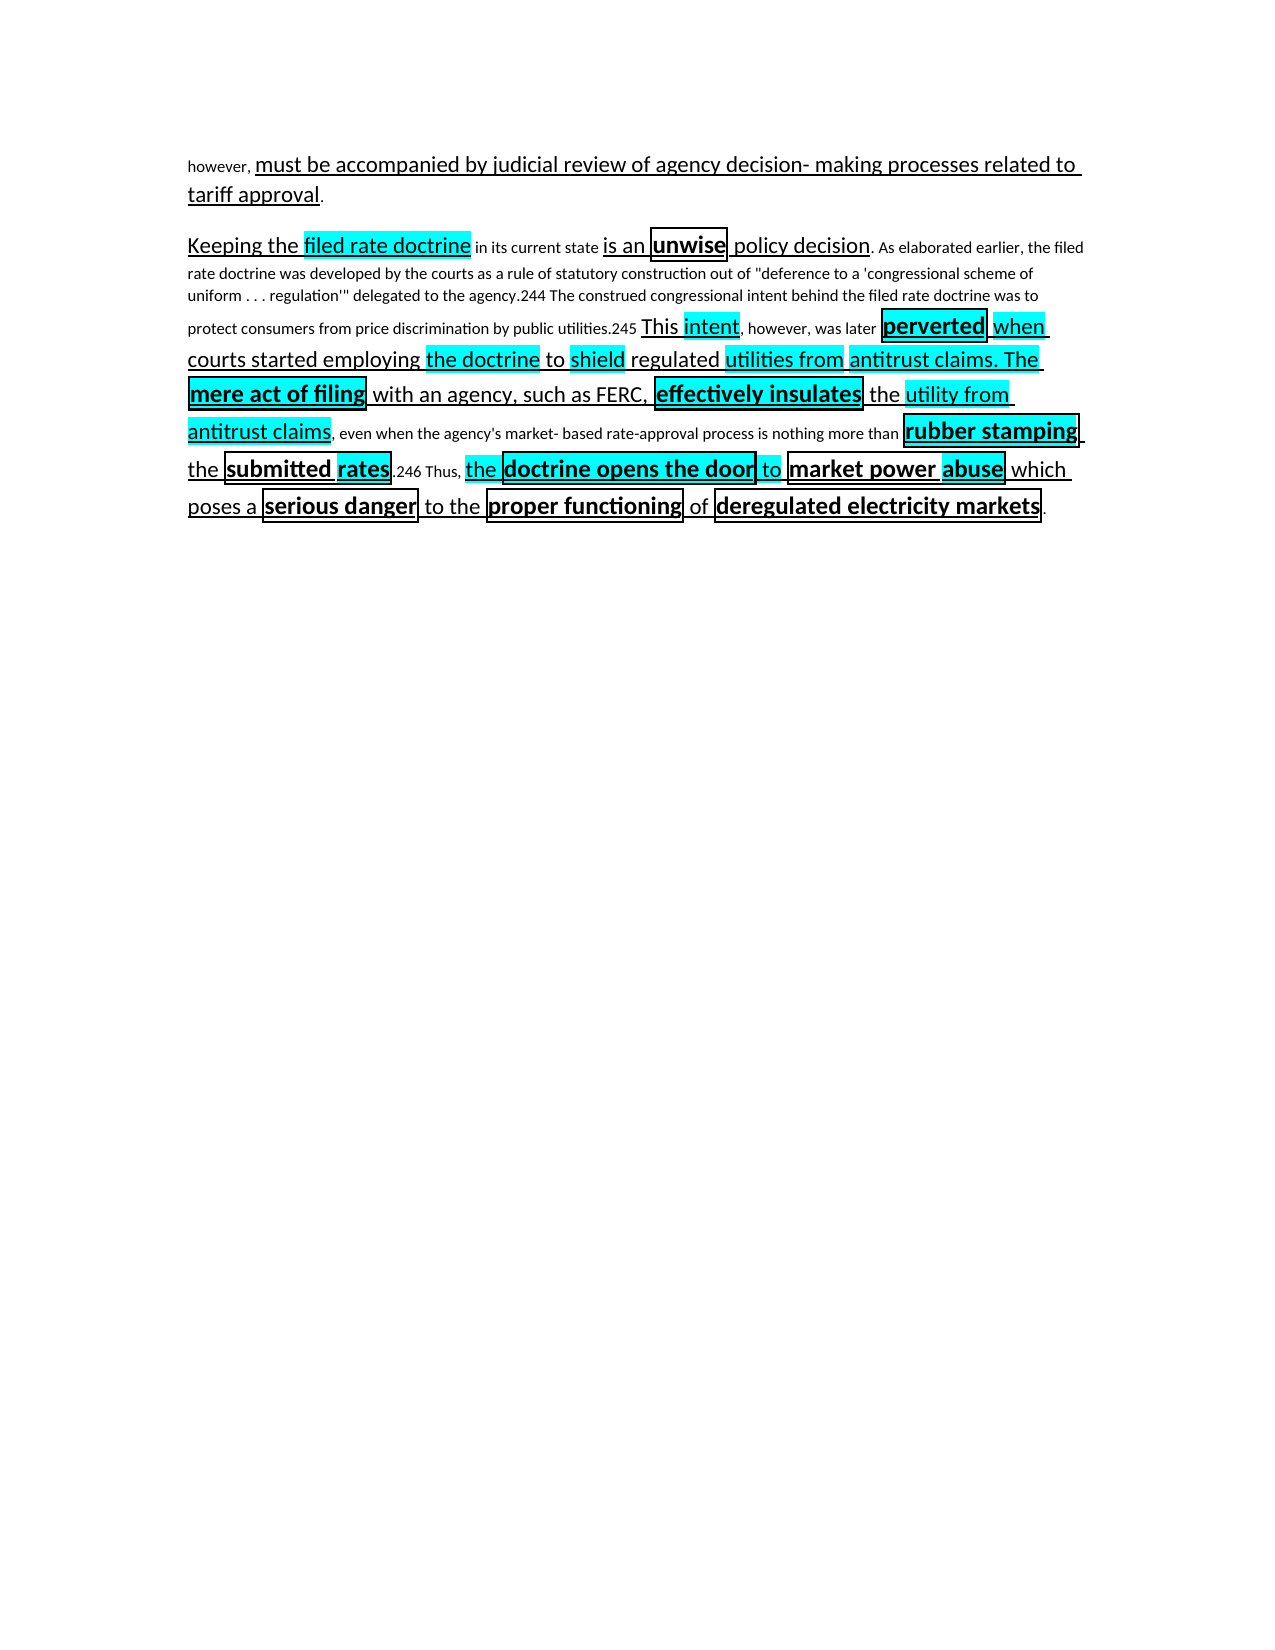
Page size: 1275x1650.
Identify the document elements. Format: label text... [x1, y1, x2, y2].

text Keeping the filed rate doctrine in its current state is an unwise policy decision. As elaborated earlier, the filed rate doctrine was developed by the courts as a rule of statutory construction out of "deference to a 'congressional scheme of uniform . . . regulation'" delegated to the agency.244 The construed congressional intent behind the filed rate doctrine was to protect consumers from price discrimination by public utilities.245 This intent, however, was later perverted when courts started employing the doctrine to shield regulated utilities from antitrust claims. The mere act of filing with an agency, such as FERC, effectively insulates the utility from antitrust claims, even when the agency's market- based rate-approval process is nothing more than rubber stamping the submitted rates.246 Thus, the doctrine opens the door to market power abuse which poses a serious danger to the proper functioning of deregulated electricity markets. [187, 227, 1087, 523]
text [187, 150, 1087, 208]
